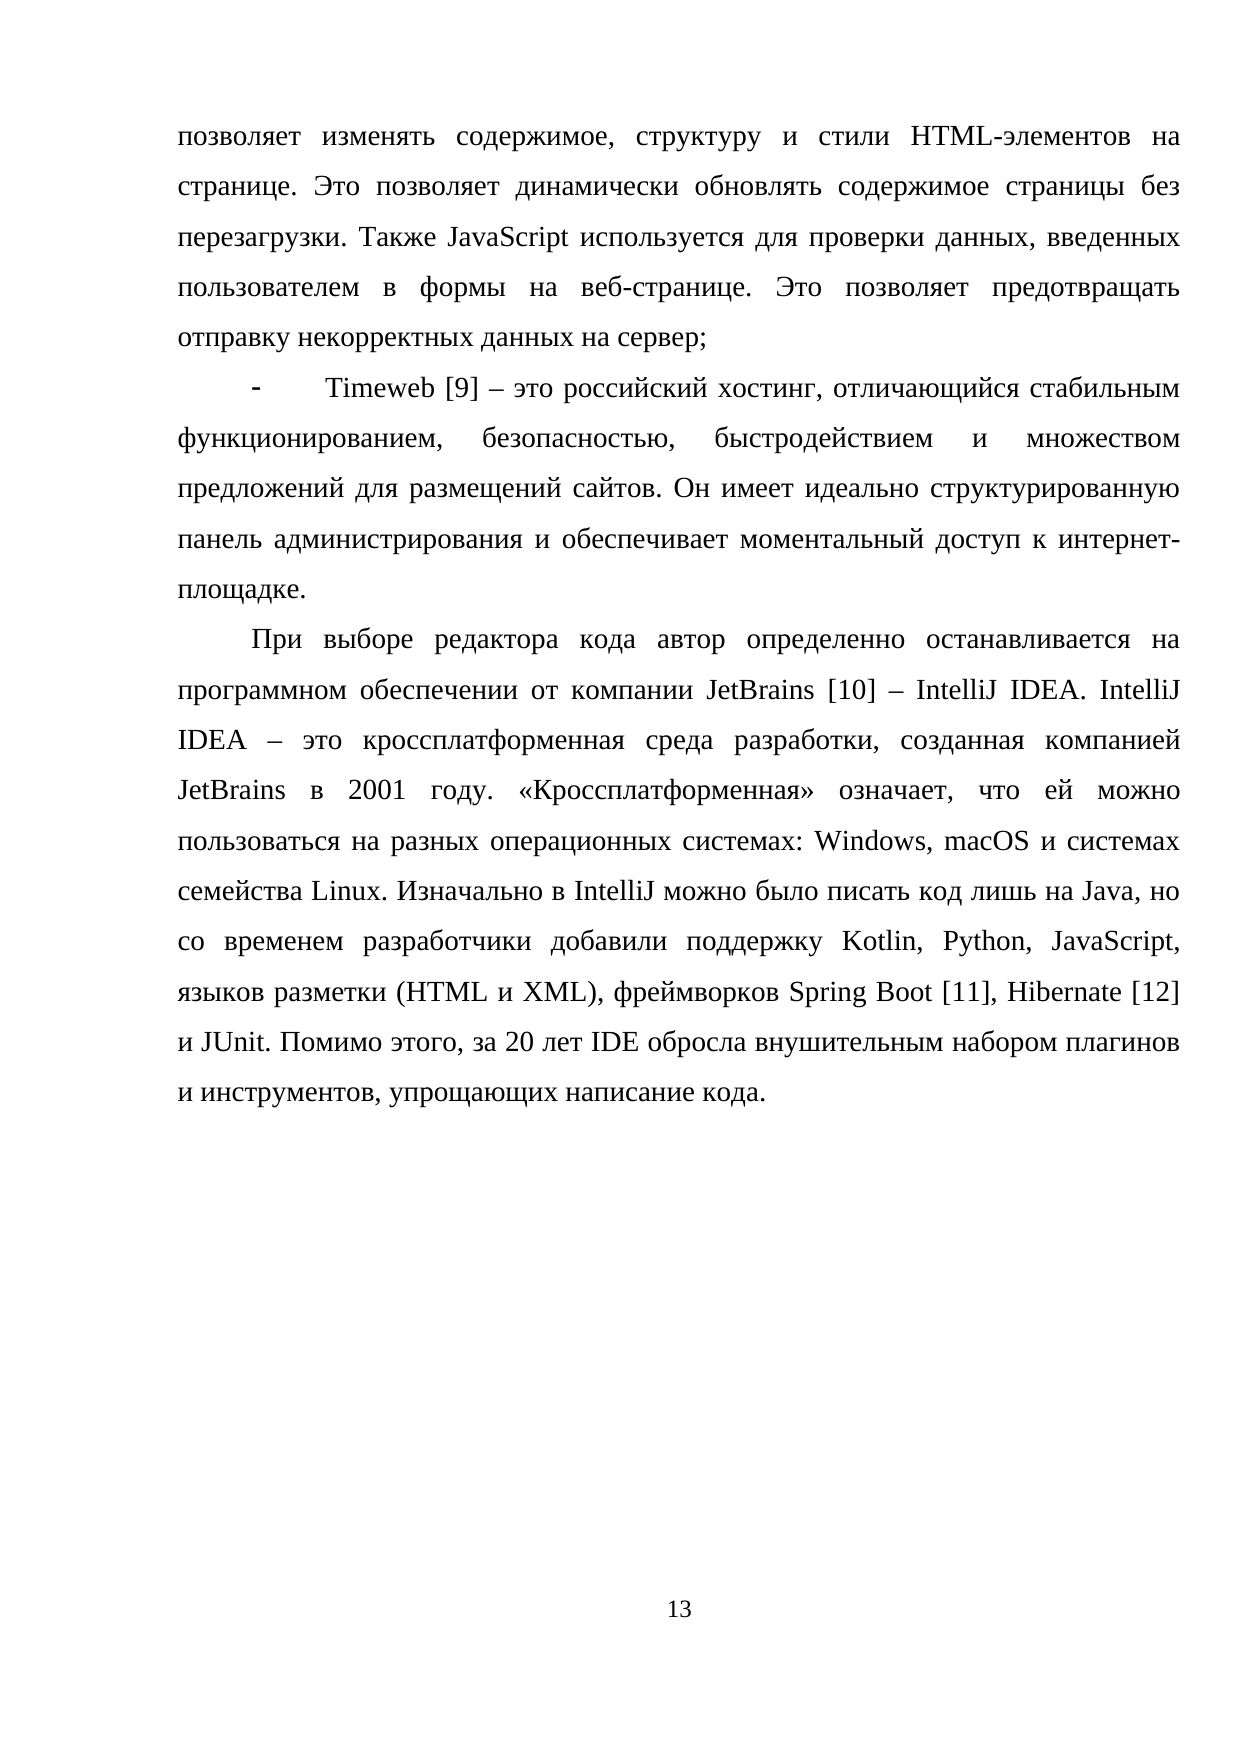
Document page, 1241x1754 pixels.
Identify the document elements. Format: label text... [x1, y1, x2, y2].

list При выборе редактора кода автор определенно останавливается на программном обеспечении от компании JetBrains [10] – IntelliJ IDEA. IntelliJ IDEA – это кроссплатформенная среда разработки, созданная компанией JetBrains в 2001 году. «Кроссплатформенная» означает, что ей можно пользоваться на разных операционных системах: Windows, macOS и системах семейства Linux. Изначально в IntelliJ можно было писать код лишь на Java, но со временем разработчики добавили поддержку Kotlin, Python, JavaScript, языков разметки (HTML и XML), фреймворков Spring Boot [11], Hibernate [12] и JUnit. Помимо этого, за 20 лет IDE обросла внушительным набором плагинов и инструментов, упрощающих написание кода. [177, 621, 1181, 1108]
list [177, 118, 1181, 353]
list Timeweb [9] – это российский хостинг, отличающийся стабильным функционированием, безопасностью, быстродействием и множеством предложений для размещений сайтов. Он имеет идеально структурированную панель администрирования и обеспечивает моментальный доступ к интернет-площадке. [177, 370, 1181, 605]
